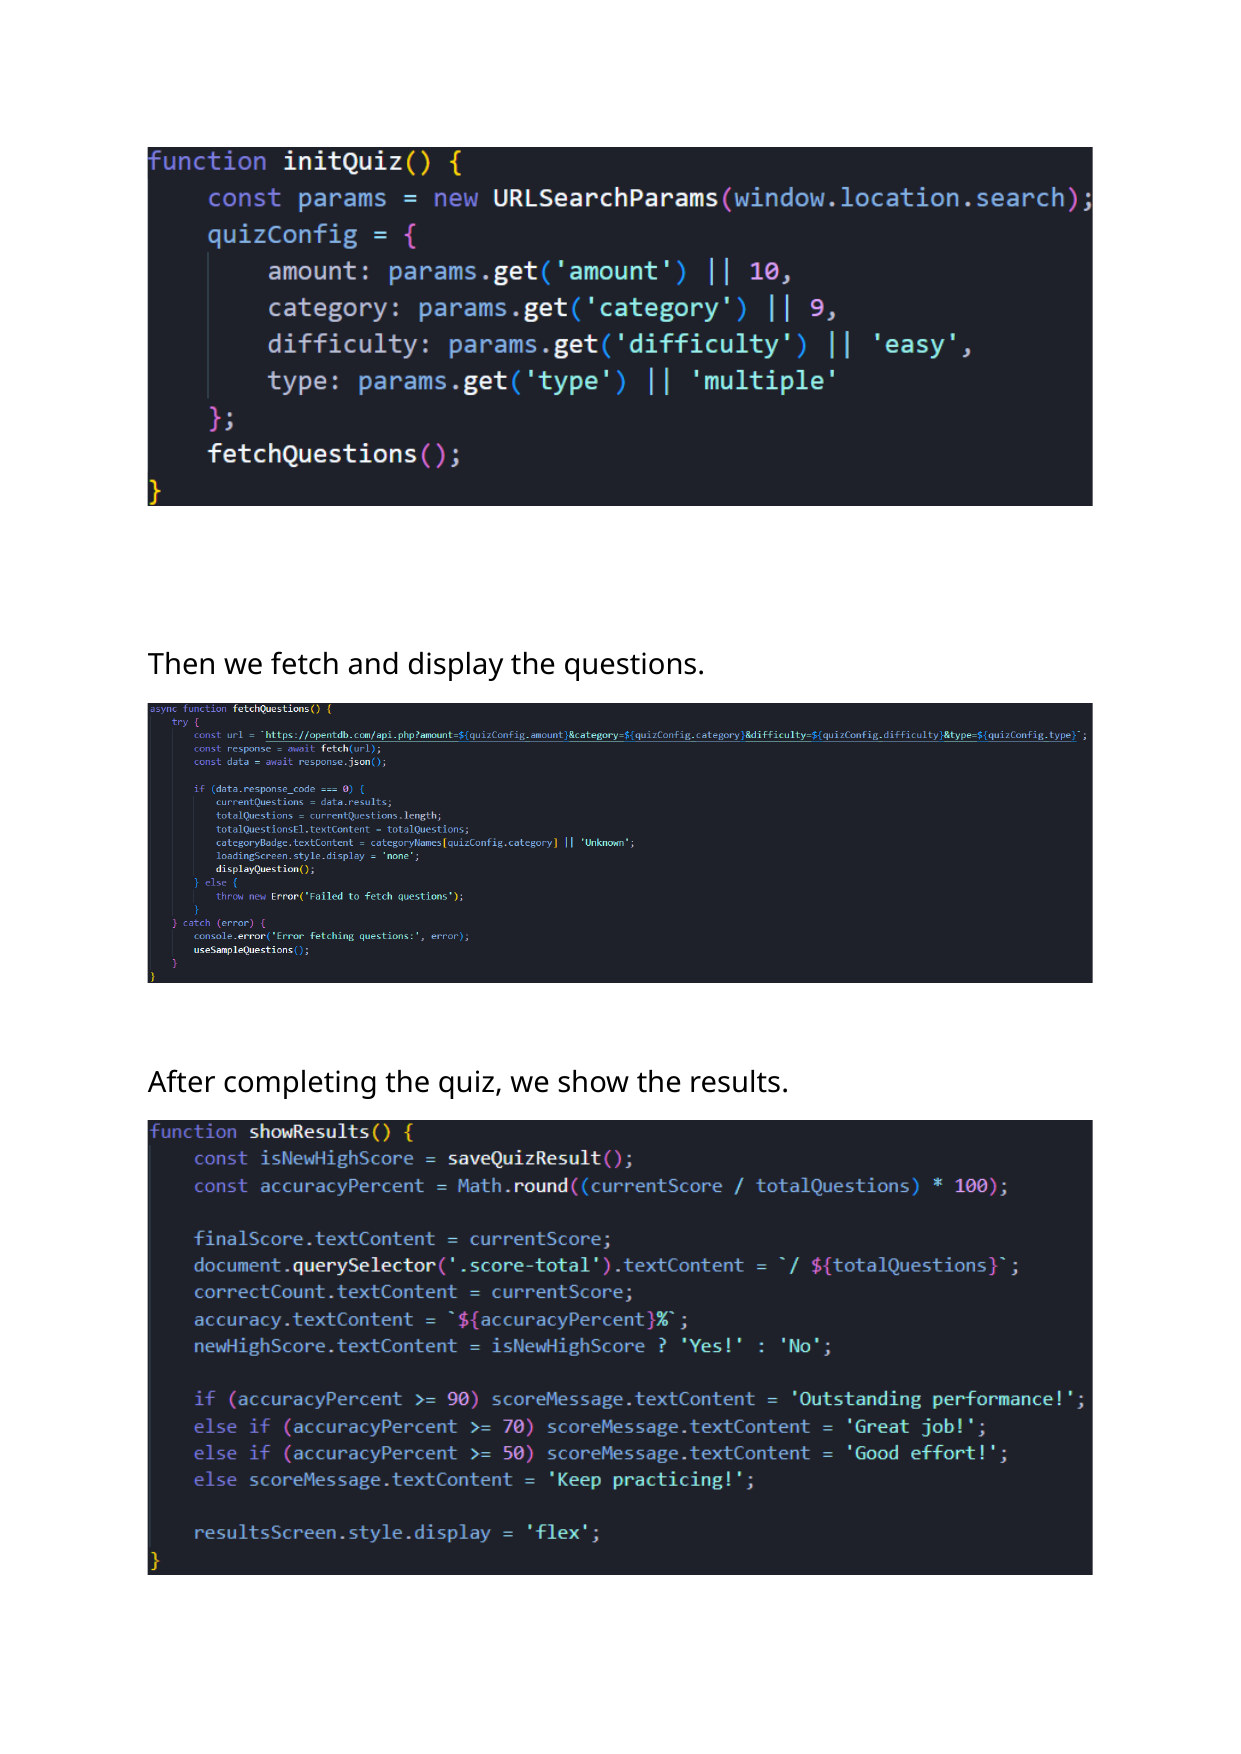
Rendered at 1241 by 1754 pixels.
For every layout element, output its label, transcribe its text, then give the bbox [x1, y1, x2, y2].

text Then we fetch and display the questions. [148, 644, 1093, 683]
picture [147, 147, 1093, 506]
text After completing the quiz, we show the results. [148, 1061, 1093, 1101]
picture [147, 703, 1093, 983]
picture [147, 1120, 1093, 1575]
